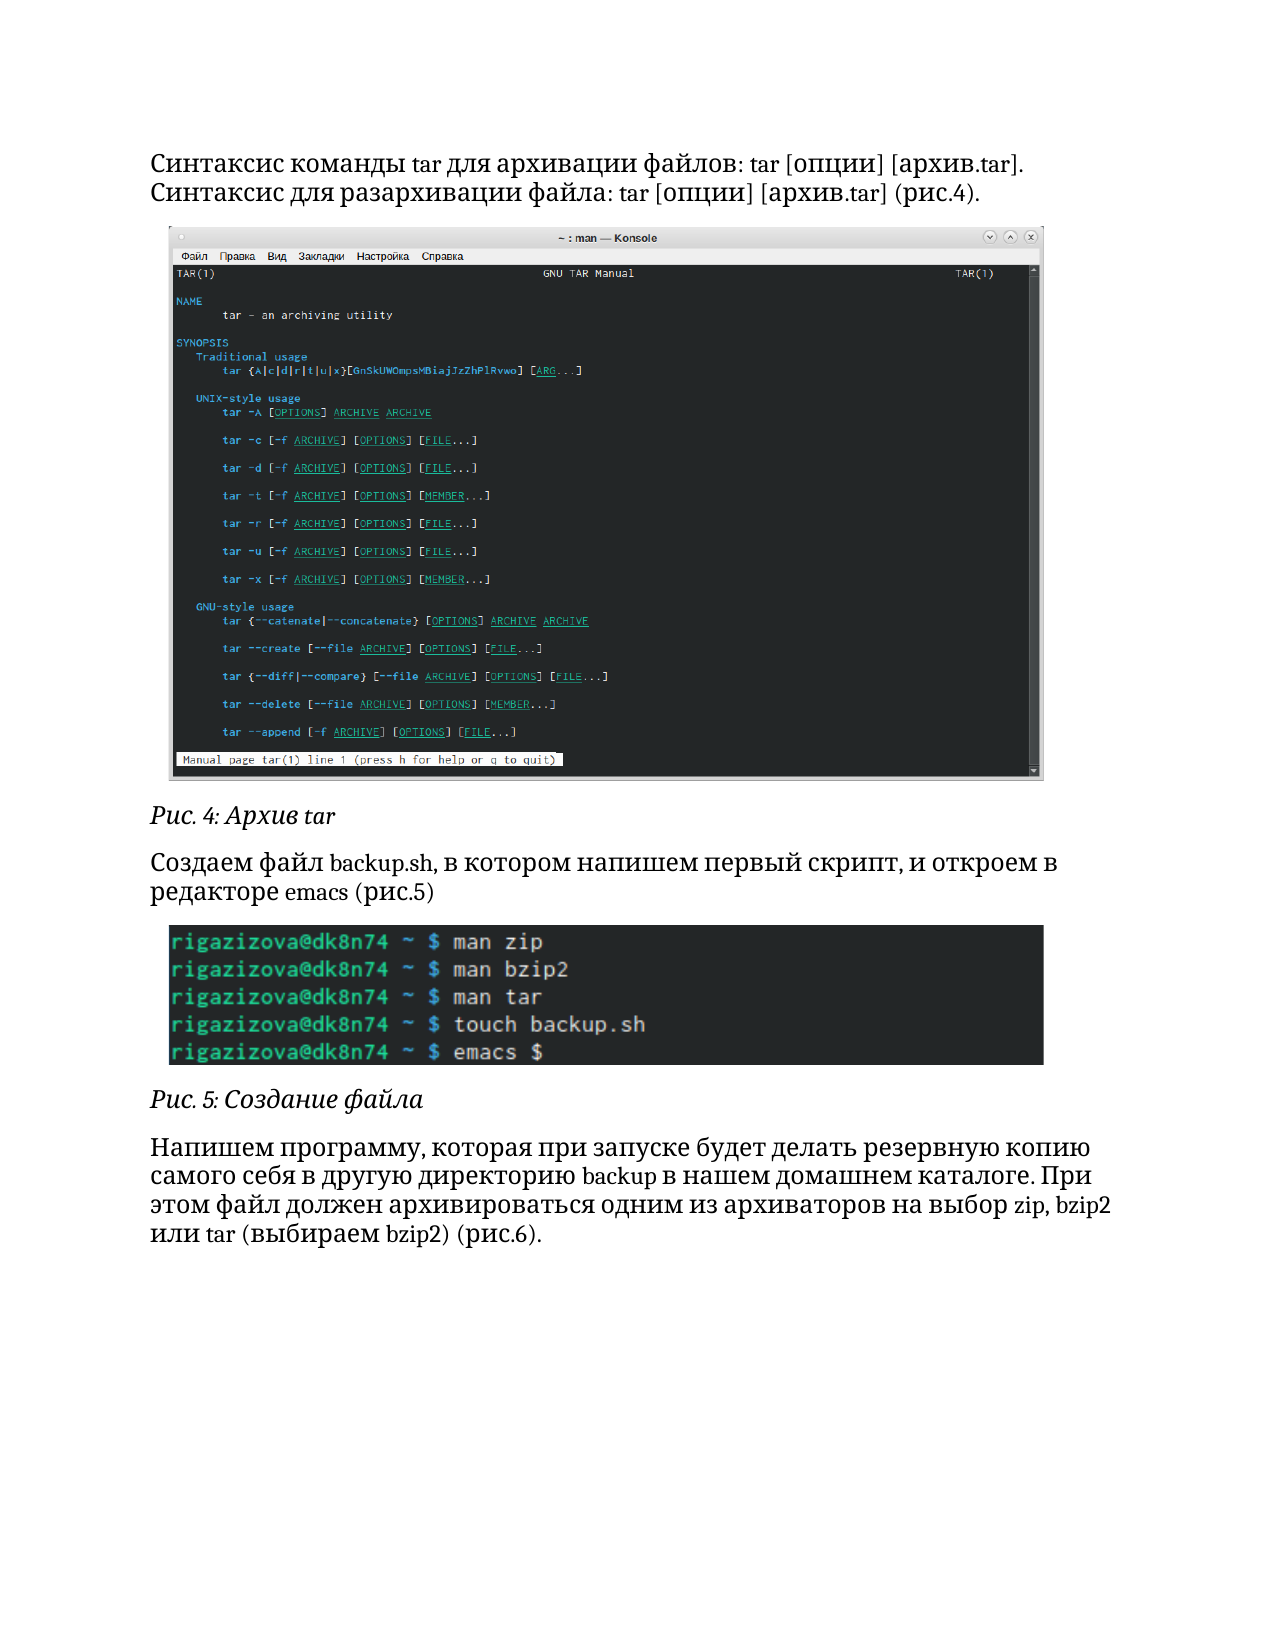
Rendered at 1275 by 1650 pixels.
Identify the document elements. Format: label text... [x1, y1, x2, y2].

text Напишем программу, которая при запуске будет делать резервную копию самого себя в другую директорию backup в нашем домашнем каталоге. При этом файл должен архивироваться одним из архиваторов на выбор zip, bzip2 или tar (выбираем bzip2) (рис.6). [150, 1133, 1125, 1248]
picture [168, 226, 1044, 781]
picture [168, 925, 1044, 1065]
text Синтаксис команды tar для архивации файлов: tar [опции] [архив.tar]. Синтаксис для разархивации файла: tar [опции] [архив.tar] (рис.4). [150, 150, 1125, 207]
text Рис. 5: Создание файла [150, 1086, 1125, 1115]
text Создаем файл backup.sh, в котором напишем первый скрипт, и откроем в редакторе emacs (рис.5) [150, 849, 1125, 907]
text Рис. 4: Архив tar [150, 802, 1125, 831]
